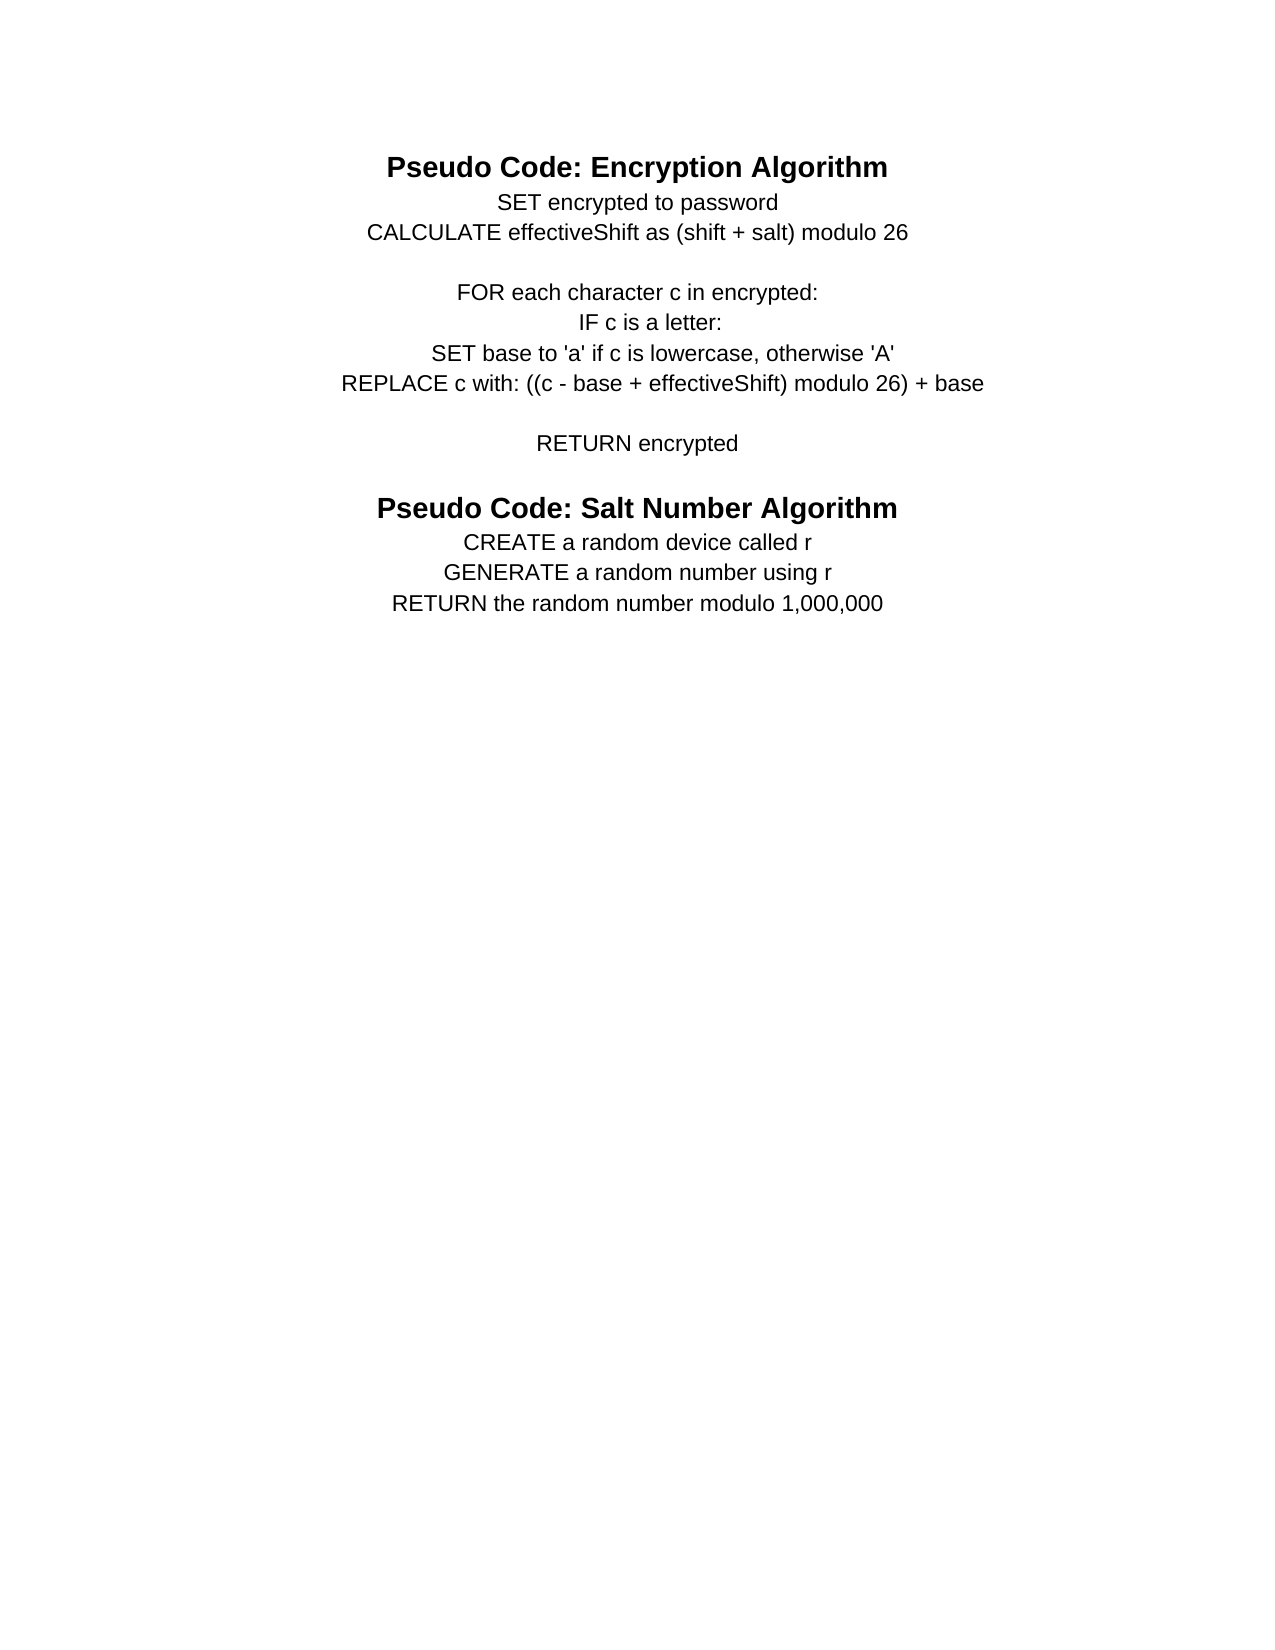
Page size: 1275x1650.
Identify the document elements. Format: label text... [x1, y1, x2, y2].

text IF c is a letter: [150, 309, 1125, 336]
text Pseudo Code: Encryption Algorithm [150, 150, 1125, 183]
text SET base to 'a' if c is lowercase, otherwise 'A' [150, 339, 1125, 366]
text SET encrypted to password [150, 188, 1125, 215]
text REPLACE c with: ((c - base + effectiveShift) modulo 26) + base [150, 370, 1125, 396]
text CALCULATE effectiveShift as (shift + salt) modulo 26 [150, 219, 1125, 245]
text GENERATE a random number using r [150, 559, 1125, 586]
text Pseudo Code: Salt Number Algorithm [150, 491, 1125, 524]
text CREATE a random device called r [150, 529, 1125, 556]
text FOR each character c in encrypted: [150, 279, 1125, 306]
text RETURN the random number modulo 1,000,000 [150, 589, 1125, 616]
text RETURN encrypted [150, 430, 1125, 457]
